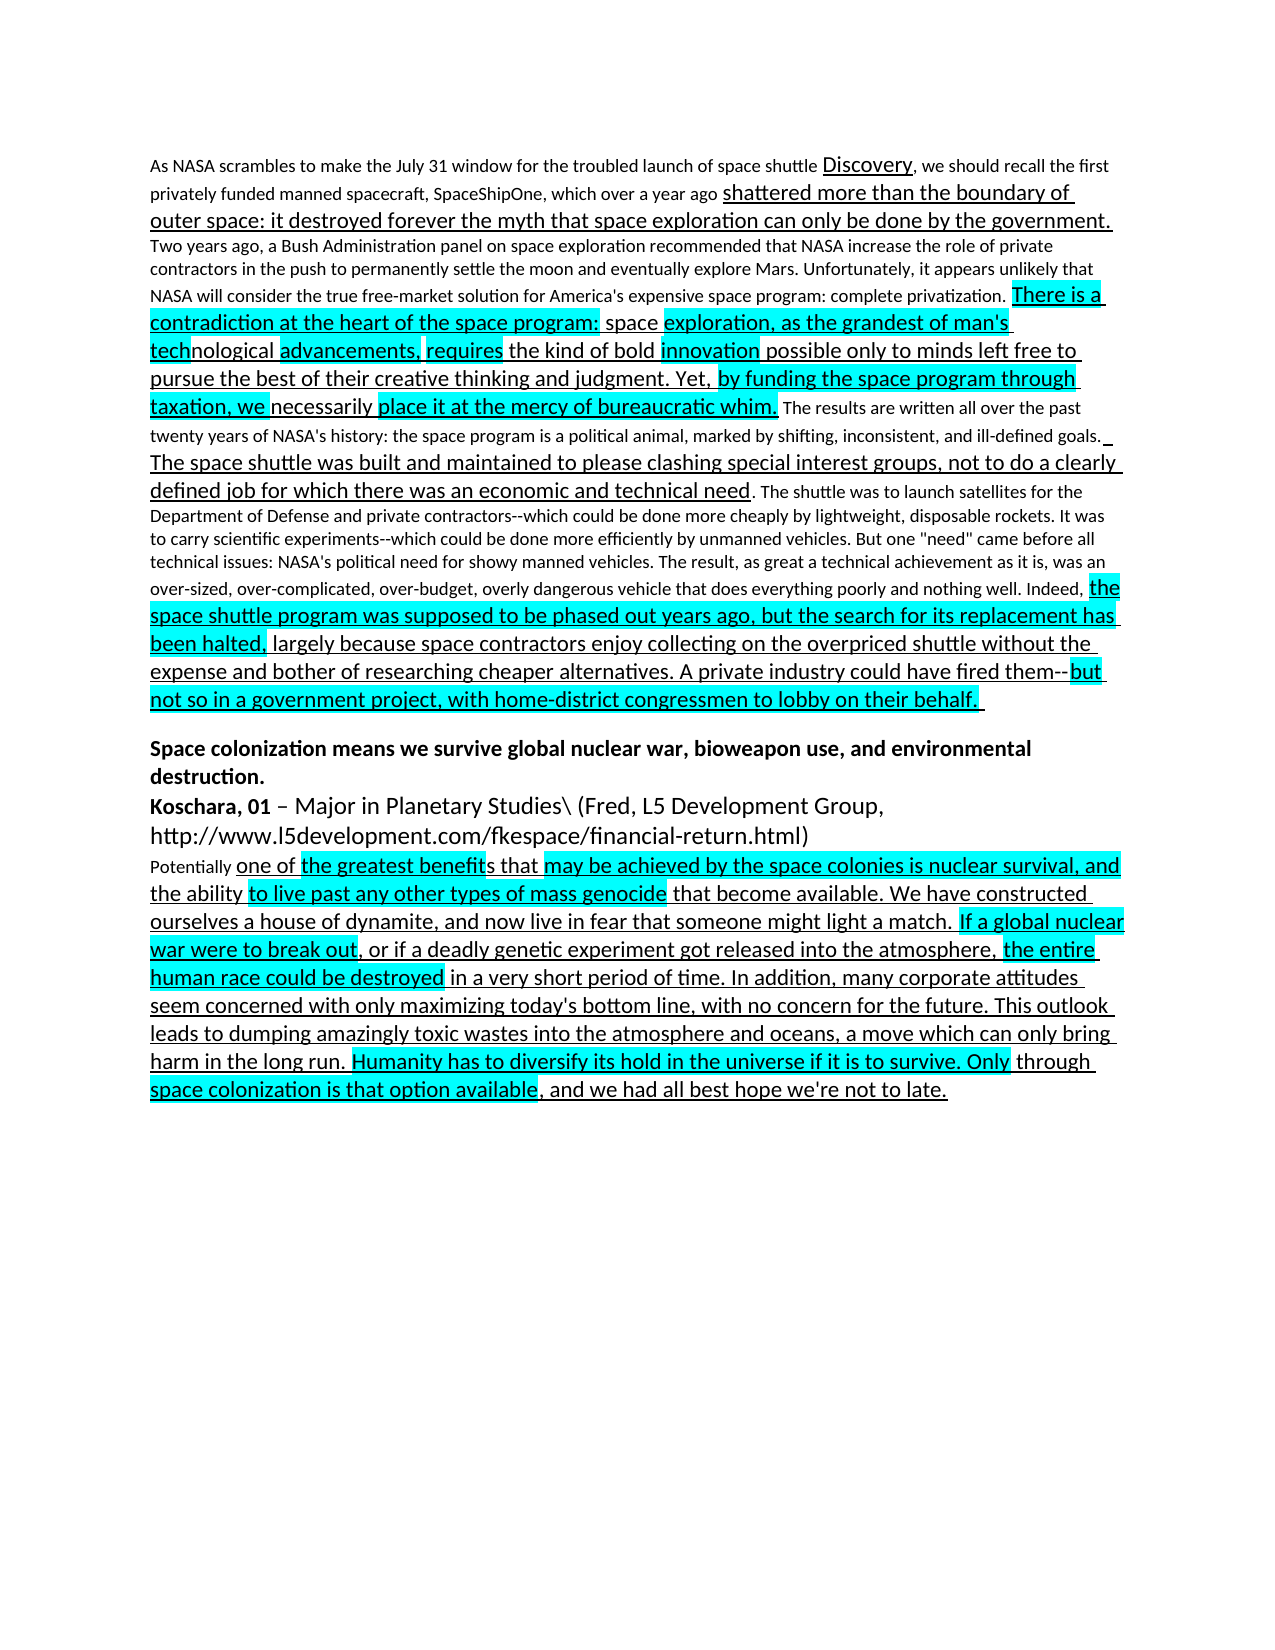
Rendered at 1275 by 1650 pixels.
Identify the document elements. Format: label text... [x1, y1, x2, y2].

text Potentially one of the greatest benefits that may be achieved by the space colonies is nuclear survival, and the ability to live past any other types of mass genocide that become available. We have constructed ourselves a house of dynamite, and now live in fear that someone might light a match. If a global nuclear war were to break out, or if a deadly genetic experiment got released into the atmosphere, the entire human race could be destroyed in a very short period of time. In addition, many corporate attitudes seem concerned with only maximizing today's bottom line, with no concern for the future. This outlook leads to dumping amazingly toxic wastes into the atmosphere and oceans, a move which can only bring harm in the long run. Humanity has to diversify its hold in the universe if it is to survive. Only through space colonization is that option available, and we had all best hope we're not to late. [150, 932, 1125, 1103]
text Koschara, 01 – Major in Planetary Studies\ (Fred, L5 Development Group, http://www.l5development.com/fkespace/financial-return.html) [150, 790, 1125, 851]
text Potentially one of the greatest benefits that may be achieved by the space colonies is nuclear survival, and the ability to live past any other types of mass genocide that become available. We have constructed ourselves a house of dynamite, and now live in fear that someone might light a match. If a global nuclear war were to break out, or if a deadly genetic experiment got released into the atmosphere, the entire human race could be destroyed in a very short period of time. In addition, many corporate attitudes seem concerned with only maximizing today's bottom line, with no concern for the future. This outlook leads to dumping amazingly toxic wastes into the atmosphere and oceans, a move which can only bring harm in the long run. Humanity has to diversify its hold in the universe if it is to survive. Only through space colonization is that option available, and we had all best hope we're not to late. [150, 851, 1125, 931]
subtitle Space colonization means we survive global nuclear war, bioweapon use, and environmental destruction. [150, 734, 1125, 790]
text As NASA scrambles to make the July 31 window for the troubled launch of space shuttle Discovery, we should recall the first privately funded manned spacecraft, SpaceShipOne, which over a year ago shattered more than the boundary of outer space: it destroyed forever the myth that space exploration can only be done by the government. Two years ago, a Bush Administration panel on space exploration recommended that NASA increase the role of private contractors in the push to permanently settle the moon and eventually explore Mars. Unfortunately, it appears unlikely that NASA will consider the true free-market solution for America's expensive space program: complete privatization. There is a contradiction at the heart of the space program: space exploration, as the grandest of man's technological advancements, requires the kind of bold innovation possible only to minds left free to pursue the best of their creative thinking and judgment. Yet, by funding the space program through taxation, we necessarily place it at the mercy of bureaucratic whim. The results are written all over the past twenty years of NASA's history: the space program is a political animal, marked by shifting, inconsistent, and ill-defined goals. The space shuttle was built and maintained to please clashing special interest groups, not to do a clearly defined job for which there was an economic and technical need. The shuttle was to launch satellites for the Department of Defense and private contractors--which could be done more cheaply by lightweight, disposable rockets. It was to carry scientific experiments--which could be done more efficiently by unmanned vehicles. But one "need" came before all technical issues: NASA's political need for showy manned vehicles. The result, as great a technical achievement as it is, was an over-sized, over-complicated, over-budget, overly dangerous vehicle that does everything poorly and nothing well. Indeed, the space shuttle program was supposed to be phased out years ago, but the search for its replacement has been halted, largely because space contractors enjoy collecting on the overpriced shuttle without the expense and bother of researching cheaper alternatives. A private industry could have fired them--but not so in a government project, with home-district congressmen to lobby on their behalf. [150, 150, 1125, 713]
